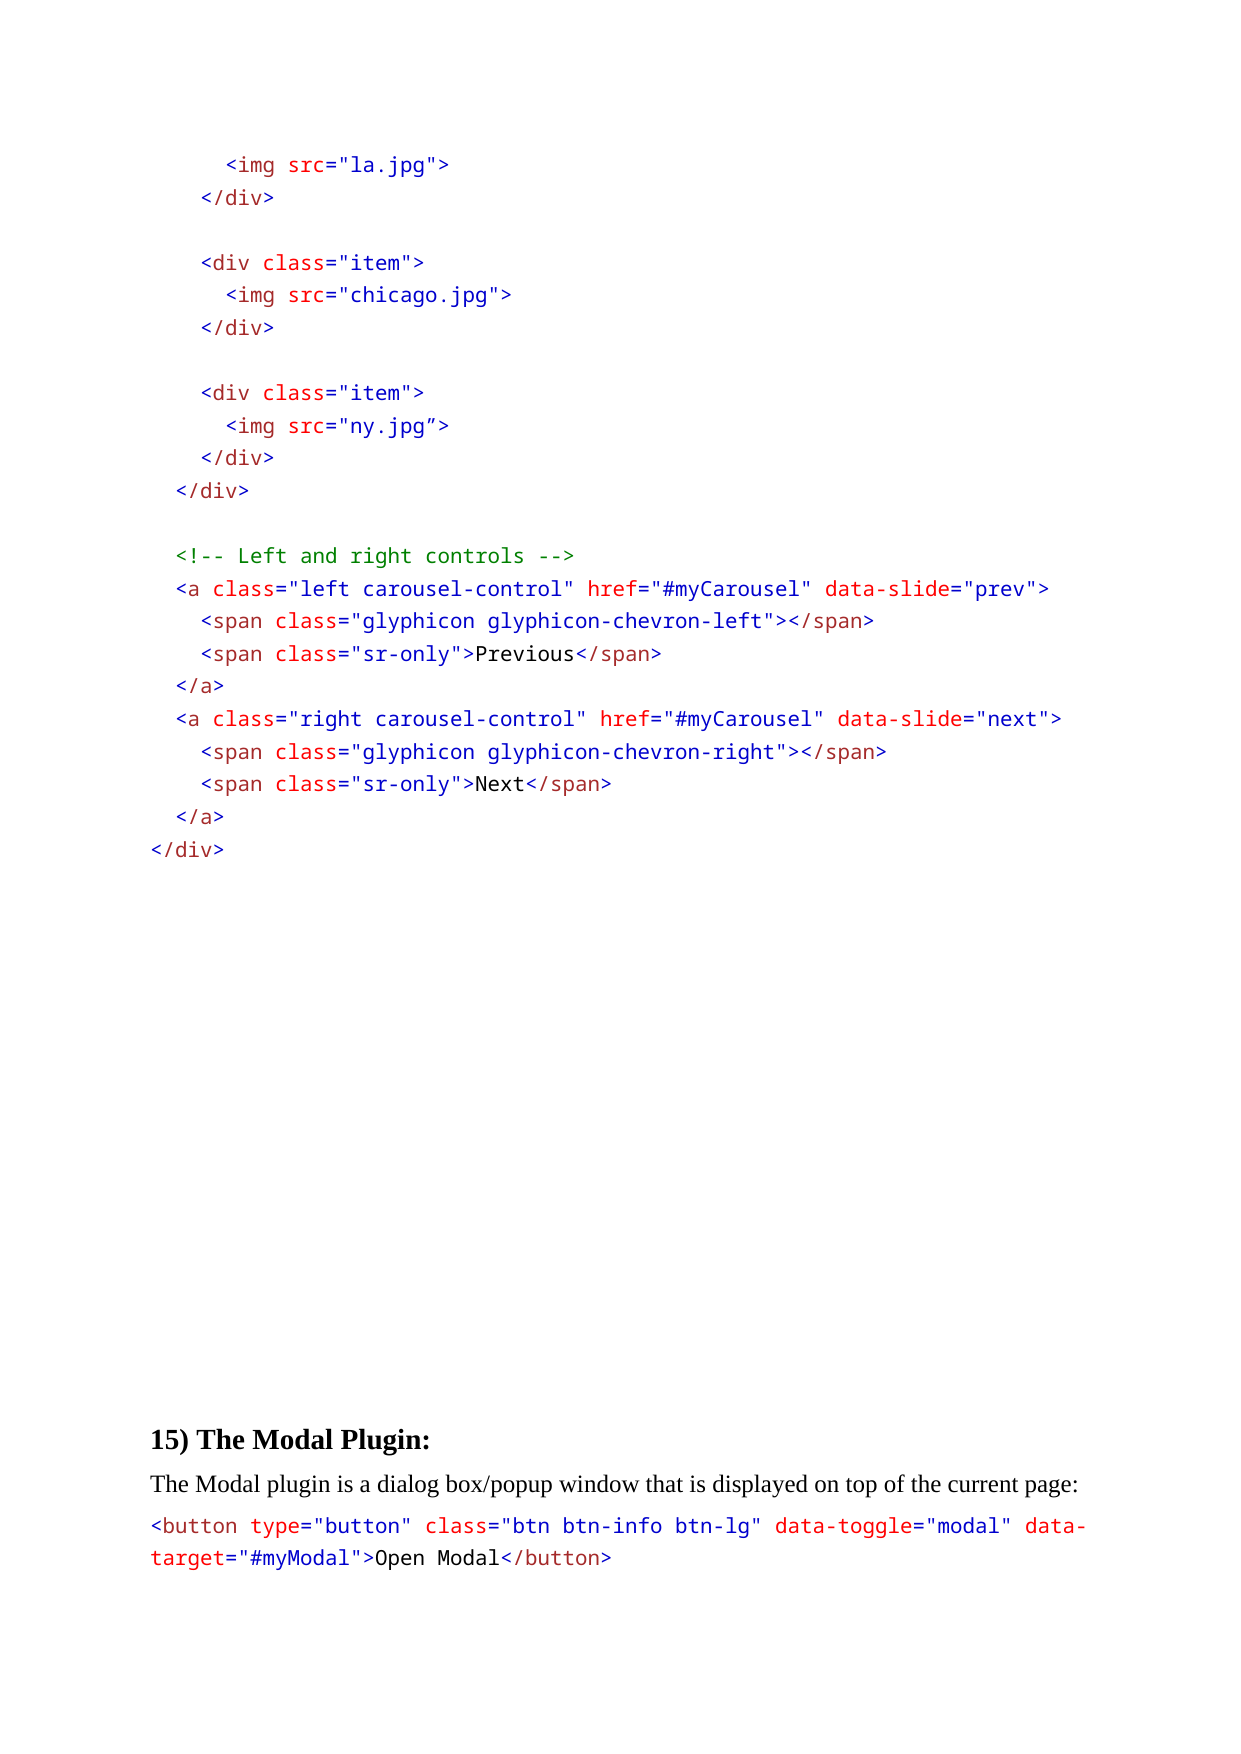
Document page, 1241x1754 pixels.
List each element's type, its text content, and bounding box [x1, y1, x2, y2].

subtitle 15) The Modal Plugin: [150, 1422, 1090, 1456]
text The Modal plugin is a dialog box/popup window that is displayed on top of the current page: [150, 1469, 1090, 1498]
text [150, 1511, 1090, 1572]
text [150, 150, 1090, 863]
